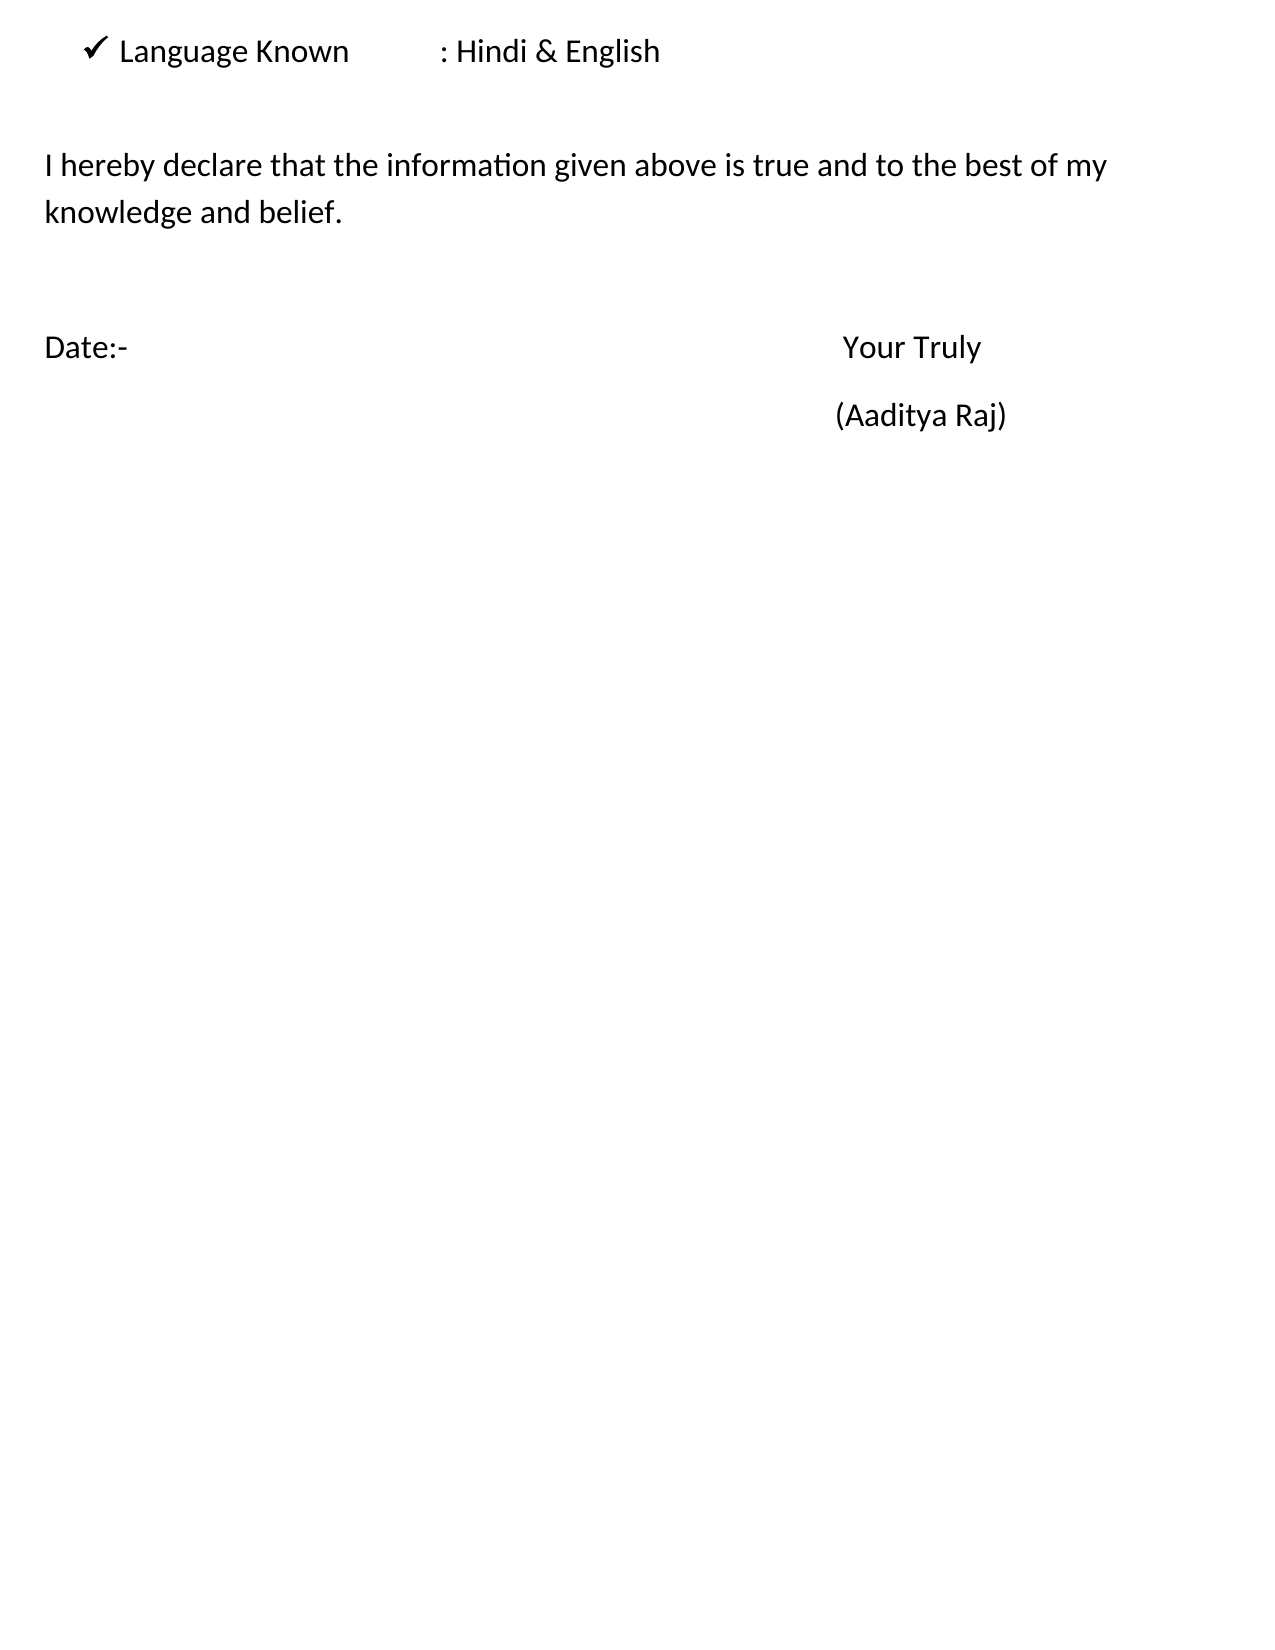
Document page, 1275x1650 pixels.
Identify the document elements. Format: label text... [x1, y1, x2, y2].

text (Aaditya Raj) [44, 393, 1125, 434]
list Language Known : Hindi & English [82, 29, 1125, 70]
text Date:- Your Truly [44, 326, 1125, 367]
text I hereby declare that the information given above is true and to the best of my knowledge and belief. [44, 144, 1125, 231]
